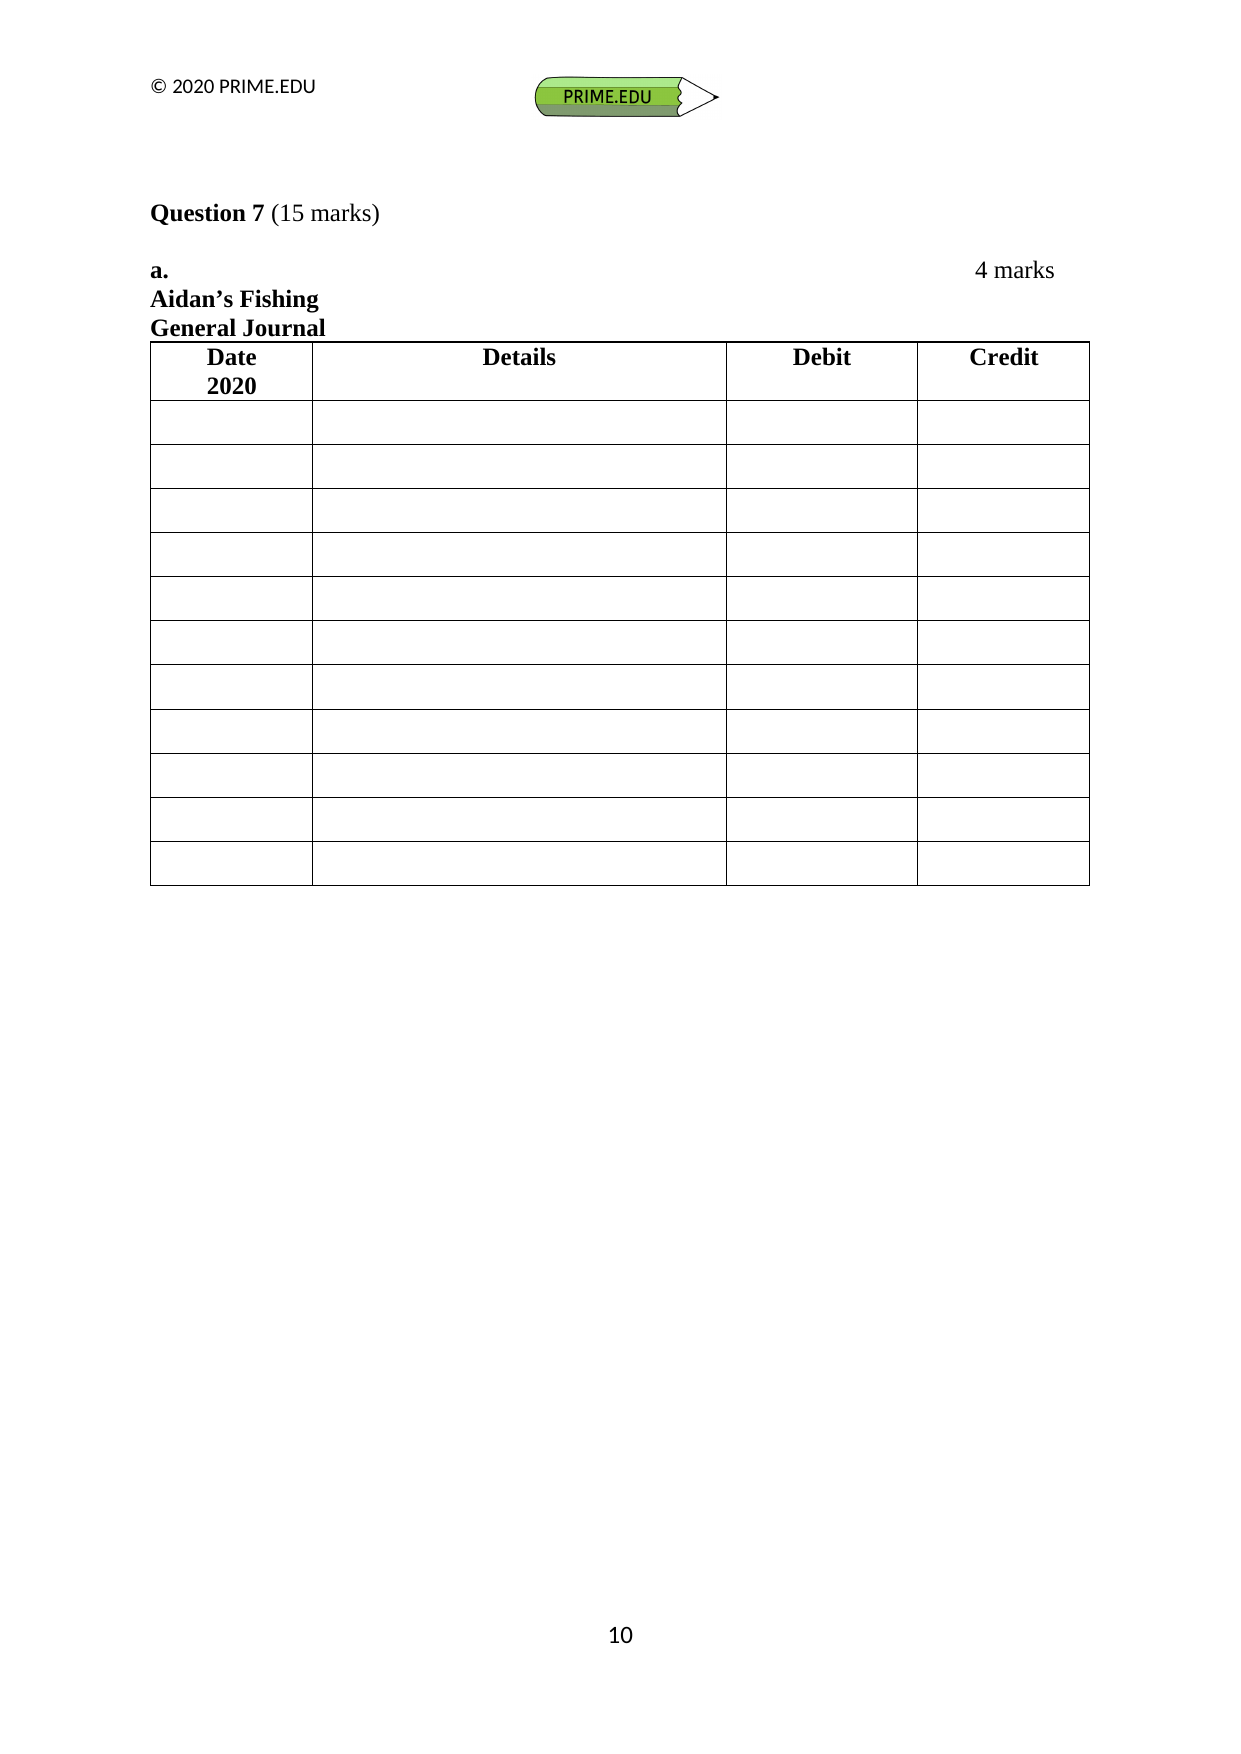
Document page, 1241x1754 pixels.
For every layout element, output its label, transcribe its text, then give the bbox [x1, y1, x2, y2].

table_cell [151, 798, 312, 841]
table_cell [918, 401, 1089, 444]
table_cell [918, 798, 1089, 841]
table_cell [918, 489, 1089, 532]
text Question 7 (15 marks) [150, 198, 1090, 226]
table_cell [727, 798, 917, 841]
table_cell [313, 489, 726, 532]
table_cell [727, 621, 917, 664]
table_cell [313, 710, 726, 752]
table_cell [313, 445, 726, 488]
text Aidan’s Fishing [150, 284, 1090, 313]
table_header Credit [918, 343, 1089, 400]
table_header Date 2020 [151, 343, 312, 400]
table_cell [313, 665, 726, 708]
table_cell [727, 710, 917, 752]
table_cell [727, 445, 917, 488]
table_cell [918, 621, 1089, 664]
table_cell [727, 533, 917, 576]
table_cell [918, 445, 1089, 488]
table_cell [727, 665, 917, 708]
table_cell [918, 577, 1089, 620]
table_cell [151, 445, 312, 488]
table_header Details [313, 343, 726, 400]
table_cell [151, 754, 312, 797]
table_cell [313, 533, 726, 576]
table_cell [727, 577, 917, 620]
table_cell [727, 489, 917, 532]
table_cell [313, 577, 726, 620]
table_cell [727, 754, 917, 797]
table_cell [918, 754, 1089, 797]
table_cell [918, 710, 1089, 752]
table_cell [151, 621, 312, 664]
table_cell [313, 621, 726, 664]
table_cell [151, 842, 312, 885]
table_cell [151, 489, 312, 532]
text General Journal [150, 313, 1090, 341]
table_cell [151, 533, 312, 576]
table_cell [313, 842, 726, 885]
table_cell [727, 401, 917, 444]
table_cell [151, 710, 312, 752]
picture [531, 74, 722, 120]
table_cell [313, 401, 726, 444]
table_cell [918, 842, 1089, 885]
table_cell [918, 665, 1089, 708]
table_cell [313, 754, 726, 797]
text a. 4 marks [150, 255, 1090, 284]
table_cell [151, 401, 312, 444]
table_cell [151, 665, 312, 708]
table_cell [313, 798, 726, 841]
table_cell [918, 533, 1089, 576]
table_header Debit [727, 343, 917, 400]
table_cell [151, 577, 312, 620]
table_cell [727, 842, 917, 885]
